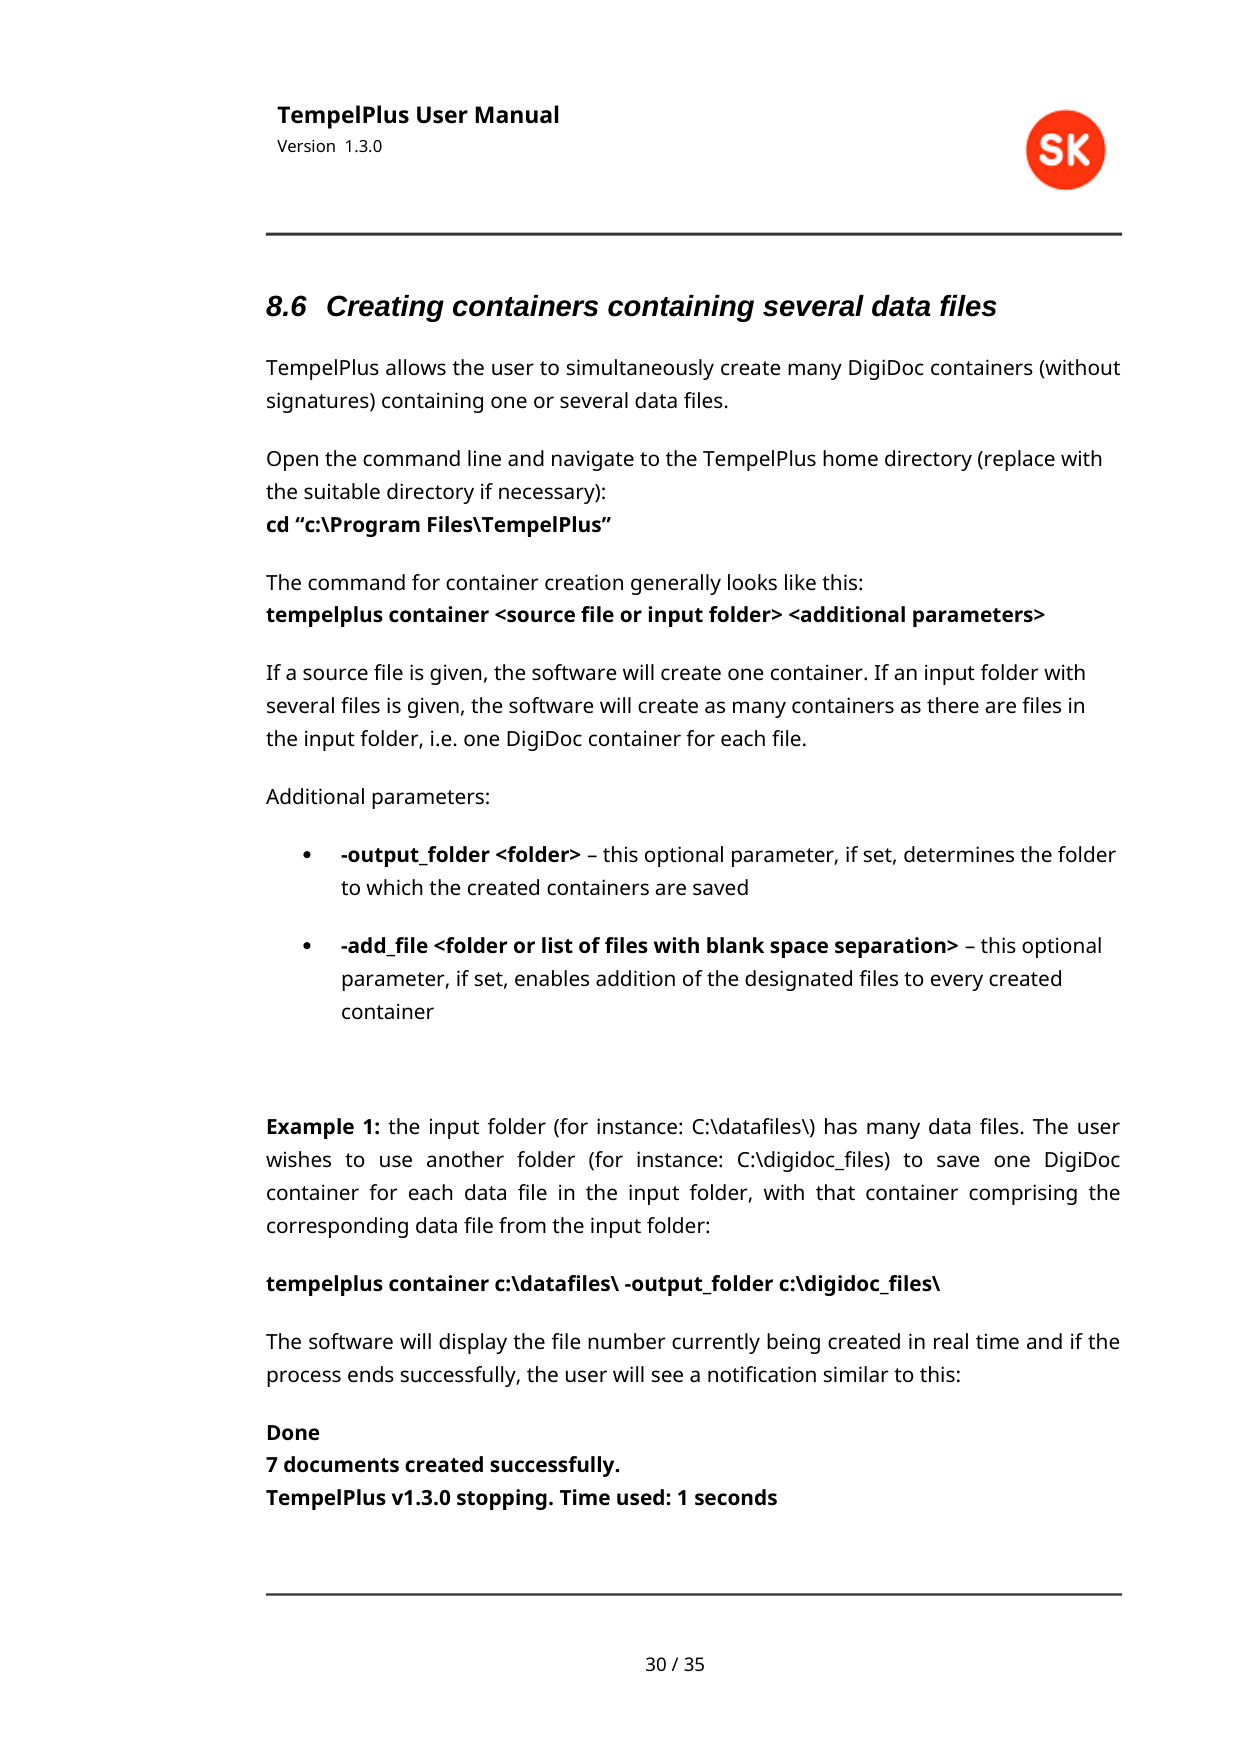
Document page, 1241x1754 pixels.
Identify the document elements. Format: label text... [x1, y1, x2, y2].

text The software will display the file number currently being created in real time and if the process ends successfully, the user will see a notification similar to this: [266, 1327, 1122, 1388]
text Open the command line and navigate to the TempelPlus home directory (replace with the suitable directory if necessary): cd “c:\Program Files\TempelPlus” [266, 444, 1122, 538]
subtitle Creating containers containing several data files [266, 289, 1122, 323]
text Additional parameters: [266, 782, 1122, 811]
text Example 1: the input folder (for instance: C:\datafiles\) has many data files. The user wishes to use another folder (for instance: C:\digidoc_files) to save one DigiDoc container for each data file in the input folder, with that container comprising the corresponding data file from the input folder: [266, 1112, 1122, 1239]
list -add_file <folder or list of files with blank space separation> – this optional parameter, if set, enables addition of the designated files to every created container [303, 931, 1122, 1025]
text If a source file is given, the software will create one container. If an input folder with several files is given, the software will create as many containers as there are files in the input folder, i.e. one DigiDoc container for each file. [266, 658, 1122, 753]
text tempelplus container c:\datafiles\ -output_folder c:\digidoc_files\ [266, 1269, 1122, 1297]
text Done 7 documents created successfully. TempelPlus v1.3.0 stopping. Time used: 1 seconds [266, 1418, 1122, 1511]
text The command for container creation generally looks like this: tempelplus container <source file or input folder> <additional parameters> [266, 568, 1122, 629]
list -output_folder <folder> – this optional parameter, if set, determines the folder to which the created containers are saved [303, 840, 1122, 901]
picture [1024, 108, 1111, 193]
text TempelPlus allows the user to simultaneously create many DigiDoc containers (without signatures) containing one or several data files. [266, 353, 1122, 414]
